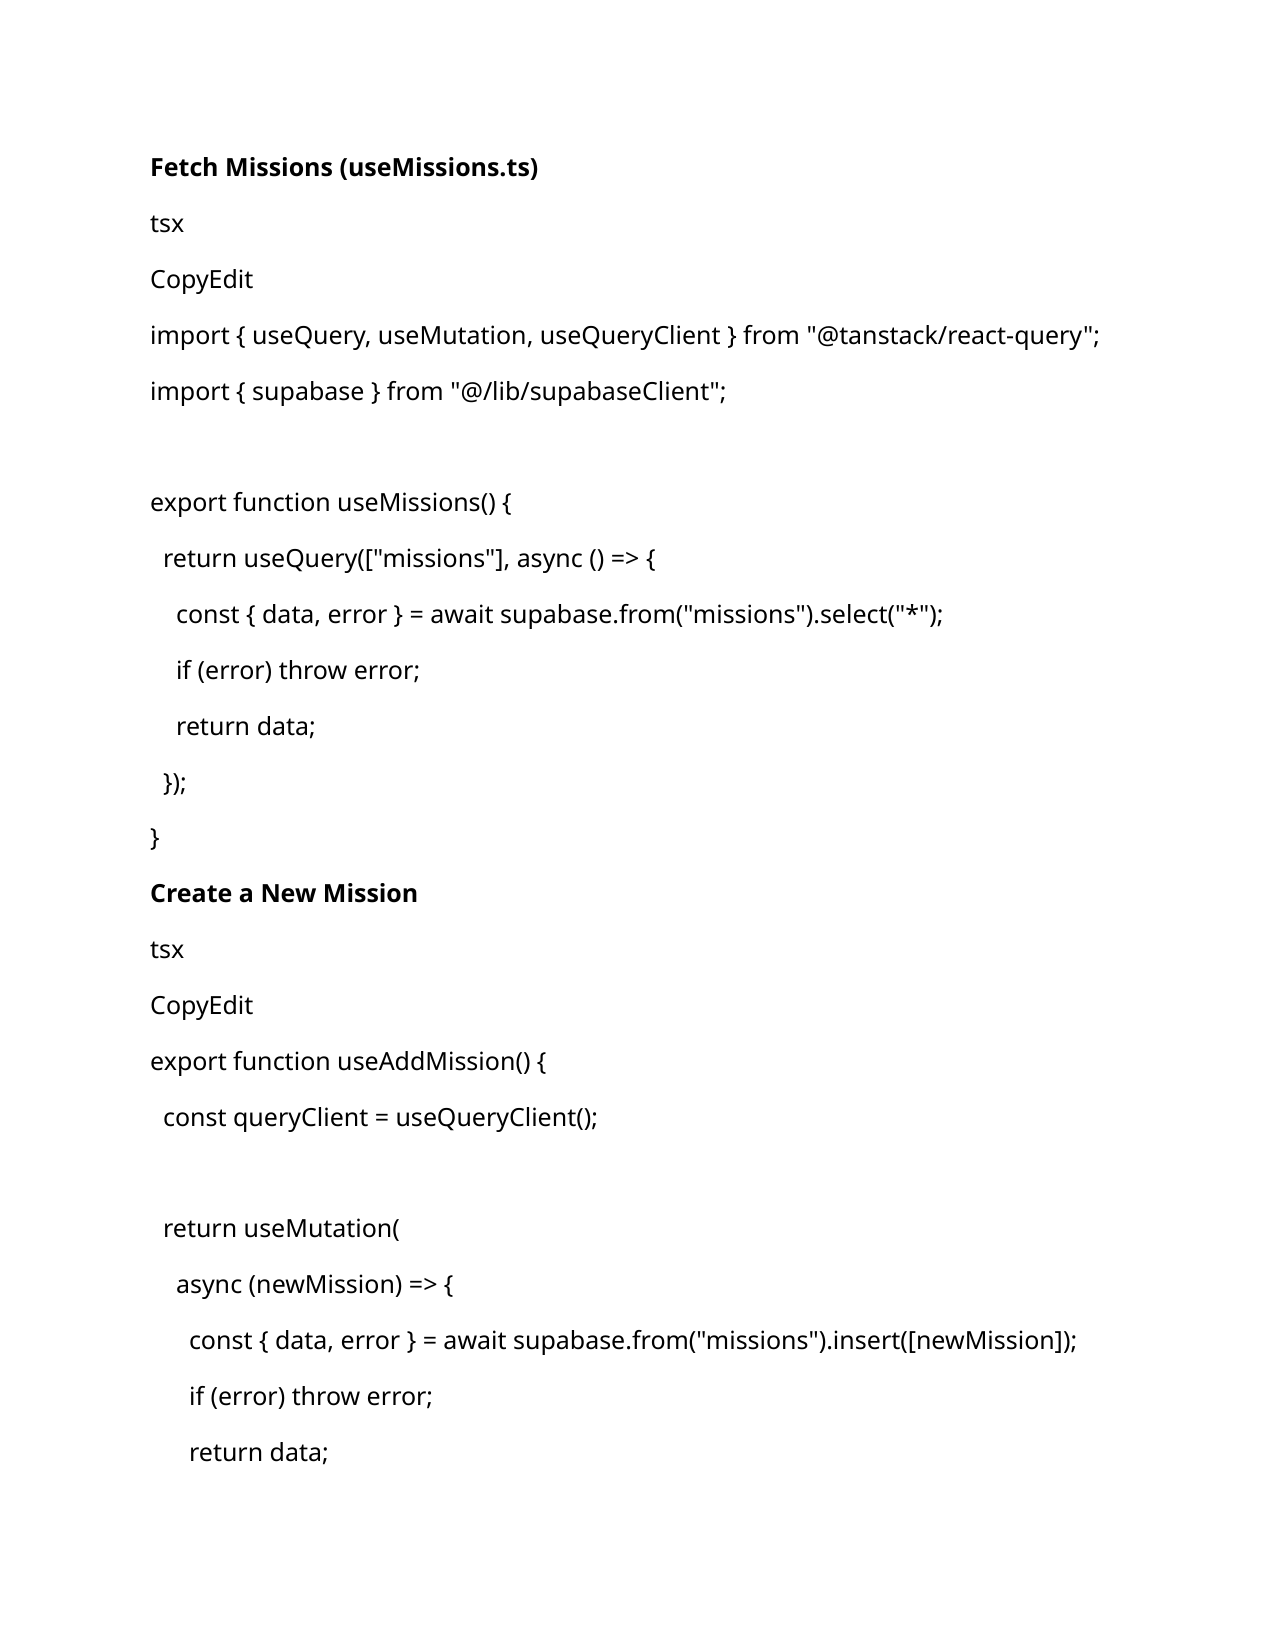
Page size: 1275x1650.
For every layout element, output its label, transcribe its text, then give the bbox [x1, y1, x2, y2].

text const { data, error } = await supabase.from("missions").select("*"); [150, 597, 1125, 631]
text return useQuery(["missions"], async () => { [150, 541, 1125, 575]
text if (error) throw error; [150, 1378, 1125, 1412]
text } [150, 820, 1125, 854]
text tsx [150, 932, 1125, 966]
text const queryClient = useQueryClient(); [150, 1099, 1125, 1133]
text export function useAddMission() { [150, 1043, 1125, 1077]
text export function useMissions() { [150, 485, 1125, 519]
text CopyEdit [150, 987, 1125, 1022]
text Create a New Mission [150, 876, 1125, 910]
text import { supabase } from "@/lib/supabaseClient"; [150, 373, 1125, 407]
text return data; [150, 708, 1125, 742]
text import { useQuery, useMutation, useQueryClient } from "@tanstack/react-query"; [150, 317, 1125, 352]
text return data; [150, 1434, 1125, 1468]
text CopyEdit [150, 262, 1125, 296]
text return useMutation( [150, 1211, 1125, 1245]
text }); [150, 764, 1125, 798]
text Fetch Missions (useMissions.ts) [150, 150, 1125, 184]
text async (newMission) => { [150, 1267, 1125, 1301]
text const { data, error } = await supabase.from("missions").insert([newMission]); [150, 1322, 1125, 1357]
text if (error) throw error; [150, 652, 1125, 687]
text tsx [150, 206, 1125, 240]
